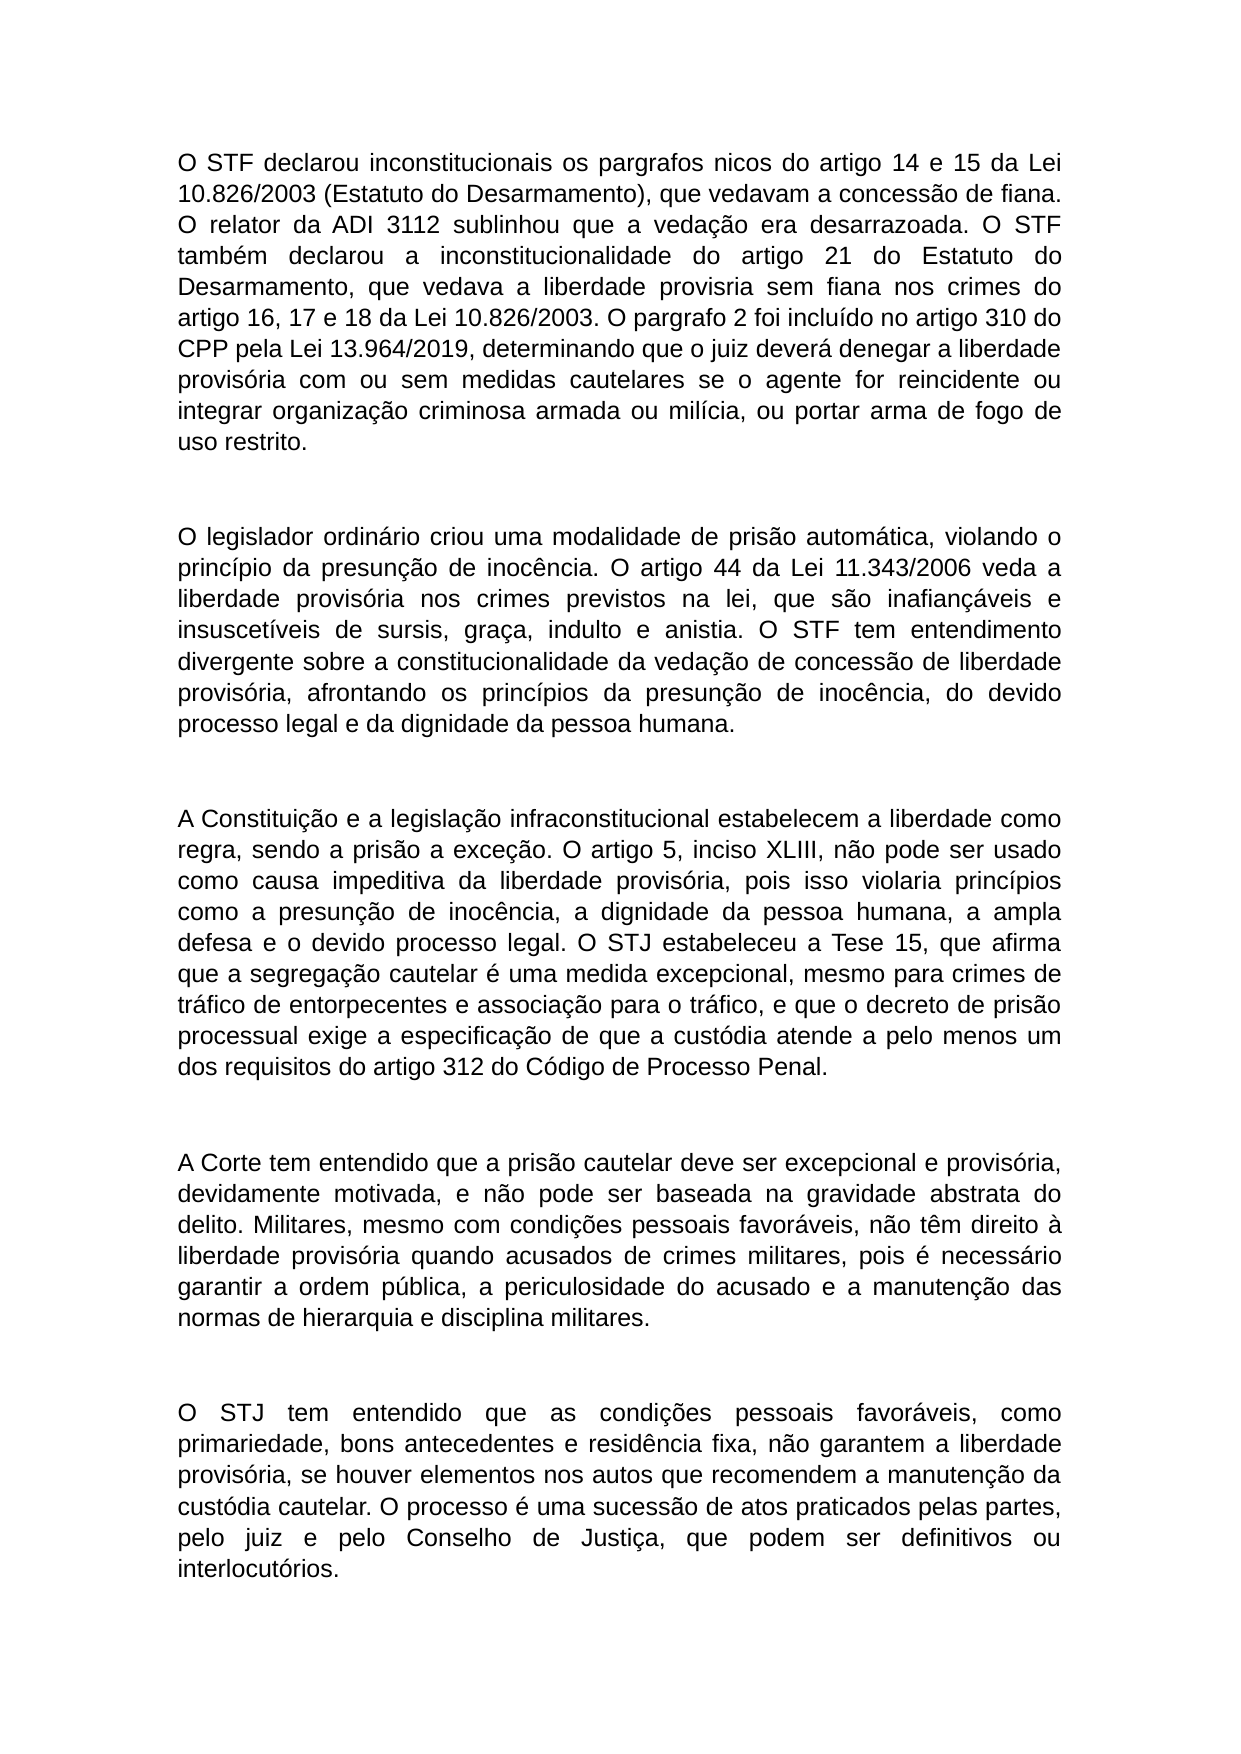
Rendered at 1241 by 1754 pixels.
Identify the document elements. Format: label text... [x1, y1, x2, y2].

text O STF declarou inconstitucionais os pargrafos nicos do artigo 14 e 15 da Lei 10.826/2003 (Estatuto do Desarmamento), que vedavam a concessão de fiana. O relator da ADI 3112 sublinhou que a vedação era desarrazoada. O STF também declarou a inconstitucionalidade do artigo 21 do Estatuto do Desarmamento, que vedava a liberdade provisria sem fiana nos crimes do artigo 16, 17 e 18 da Lei 10.826/2003. O pargrafo 2 foi incluído no artigo 310 do CPP pela Lei 13.964/2019, determinando que o juiz deverá denegar a liberdade provisória com ou sem medidas cautelares se o agente for reincidente ou integrar organização criminosa armada ou milícia, ou portar arma de fogo de uso restrito. [177, 148, 1063, 456]
text A Corte tem entendido que a prisão cautelar deve ser excepcional e provisória, devidamente motivada, e não pode ser baseada na gravidade abstrata do delito. Militares, mesmo com condições pessoais favoráveis, não têm direito à liberdade provisória quando acusados de crimes militares, pois é necessário garantir a ordem pública, a periculosidade do acusado e a manutenção das normas de hierarquia e disciplina militares. [177, 1148, 1063, 1332]
text A Constituição e a legislação infraconstitucional estabelecem a liberdade como regra, sendo a prisão a exceção. O artigo 5, inciso XLIII, não pode ser usado como causa impeditiva da liberdade provisória, pois isso violaria princípios como a presunção de inocência, a dignidade da pessoa humana, a ampla defesa e o devido processo legal. O STJ estabeleceu a Tese 15, que afirma que a segregação cautelar é uma medida excepcional, mesmo para crimes de tráfico de entorpecentes e associação para o tráfico, e que o decreto de prisão processual exige a especificação de que a custódia atende a pelo menos um dos requisitos do artigo 312 do Código de Processo Penal. [177, 804, 1063, 1081]
text O legislador ordinário criou uma modalidade de prisão automática, violando o princípio da presunção de inocência. O artigo 44 da Lei 11.343/2006 veda a liberdade provisória nos crimes previstos na lei, que são inafiançáveis e insuscetíveis de sursis, graça, indulto e anistia. O STF tem entendimento divergente sobre a constitucionalidade da vedação de concessão de liberdade provisória, afrontando os princípios da presunção de inocência, do devido processo legal e da dignidade da pessoa humana. [177, 522, 1063, 737]
text O STJ tem entendido que as condições pessoais favoráveis, como primariedade, bons antecedentes e residência fixa, não garantem a liberdade provisória, se houver elementos nos autos que recomendem a manutenção da custódia cautelar. O processo é uma sucessão de atos praticados pelas partes, pelo juiz e pelo Conselho de Justiça, que podem ser definitivos ou interlocutórios. [177, 1398, 1063, 1582]
